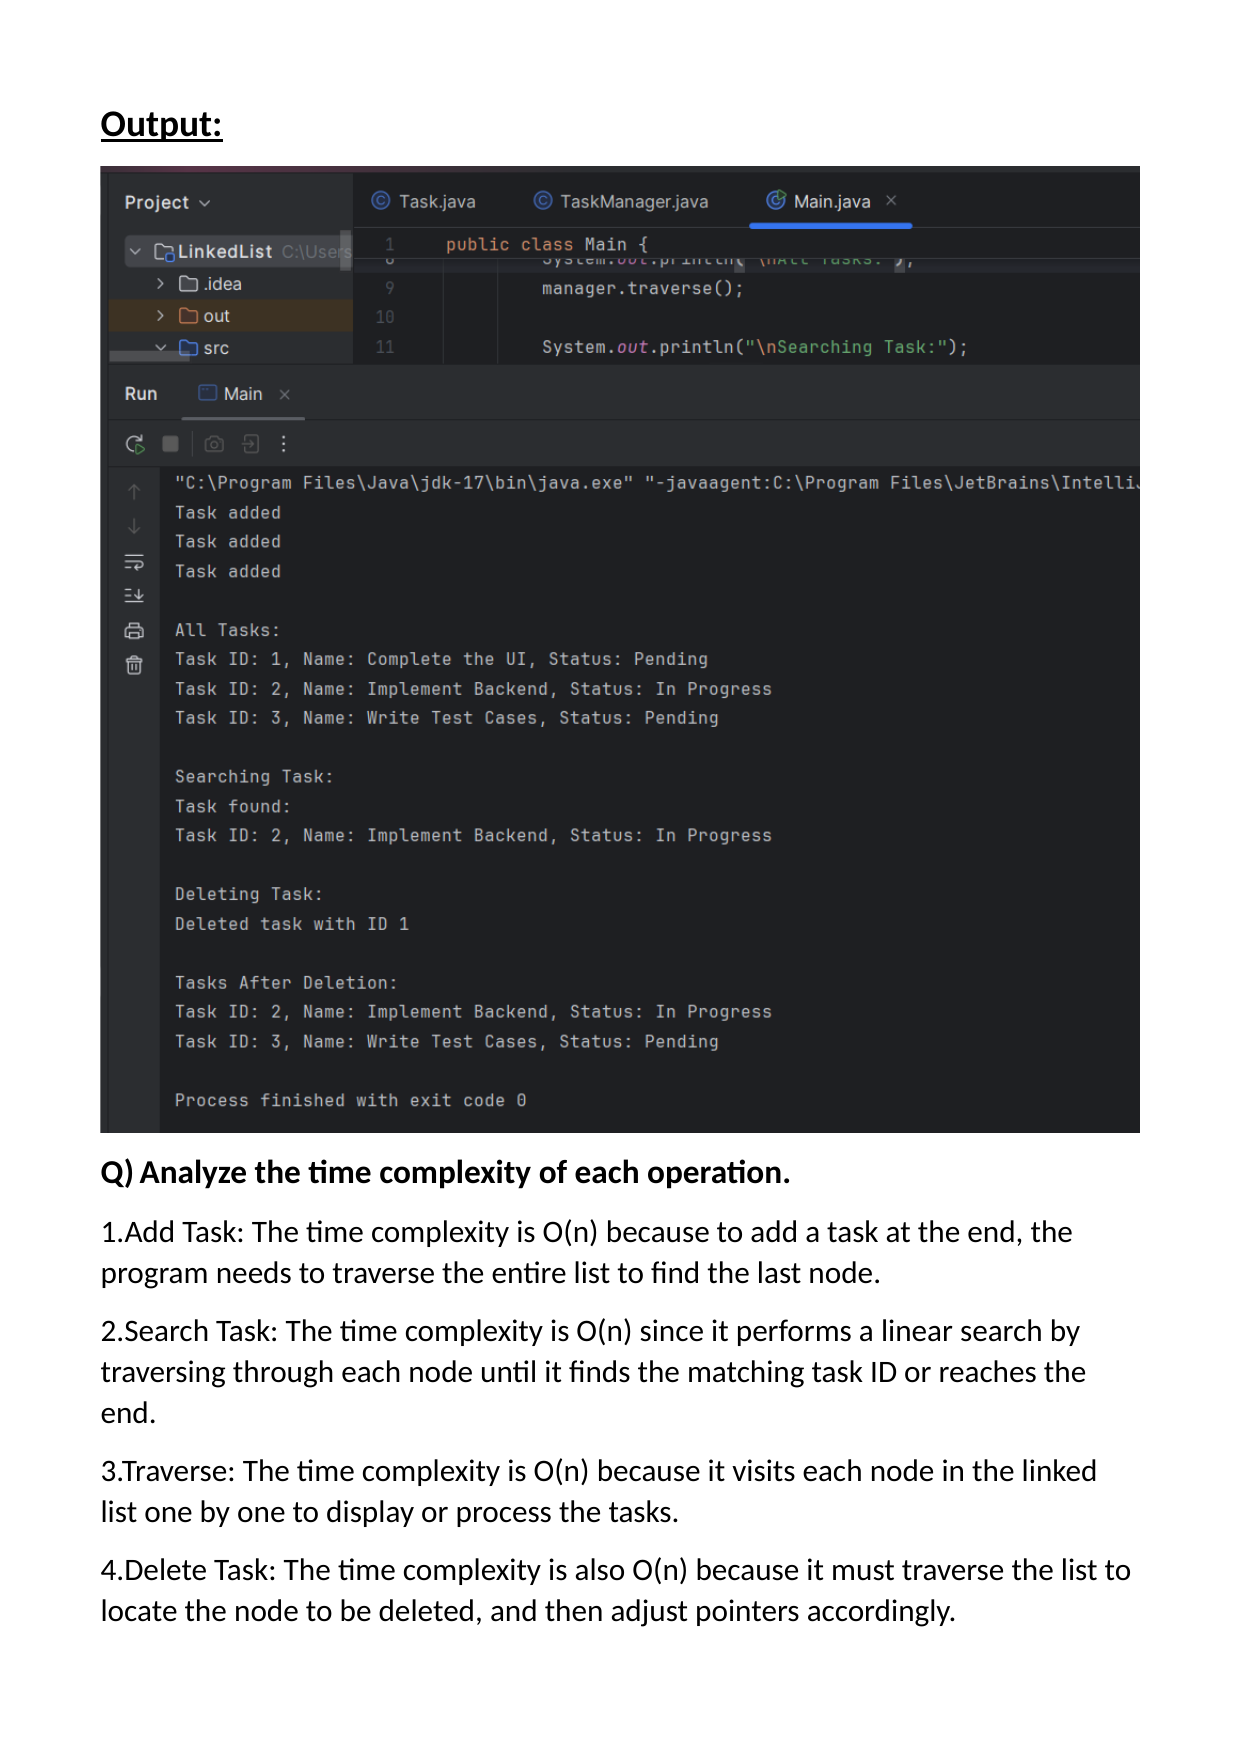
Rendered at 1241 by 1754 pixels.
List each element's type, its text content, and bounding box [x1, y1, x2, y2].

text 2.Search Task: The time complexity is O(n) since it performs a linear search by traversing through each node until it finds the matching task ID or reaches the end. [100, 1311, 1140, 1431]
text Output: [100, 100, 1140, 146]
text Q) Analyze the time complexity of each operation. [100, 1151, 1140, 1192]
picture [100, 166, 1140, 1133]
text 3.Traverse: The time complexity is O(n) because it visits each node in the linked list one by one to display or process the tasks. [100, 1451, 1140, 1530]
text 4.Delete Task: The time complexity is also O(n) because it must traverse the list to locate the node to be deleted, and then adjust pointers accordingly. [100, 1550, 1140, 1629]
text 1.Add Task: The time complexity is O(n) because to add a task at the end, the program needs to traverse the entire list to find the last node. [100, 1212, 1140, 1291]
